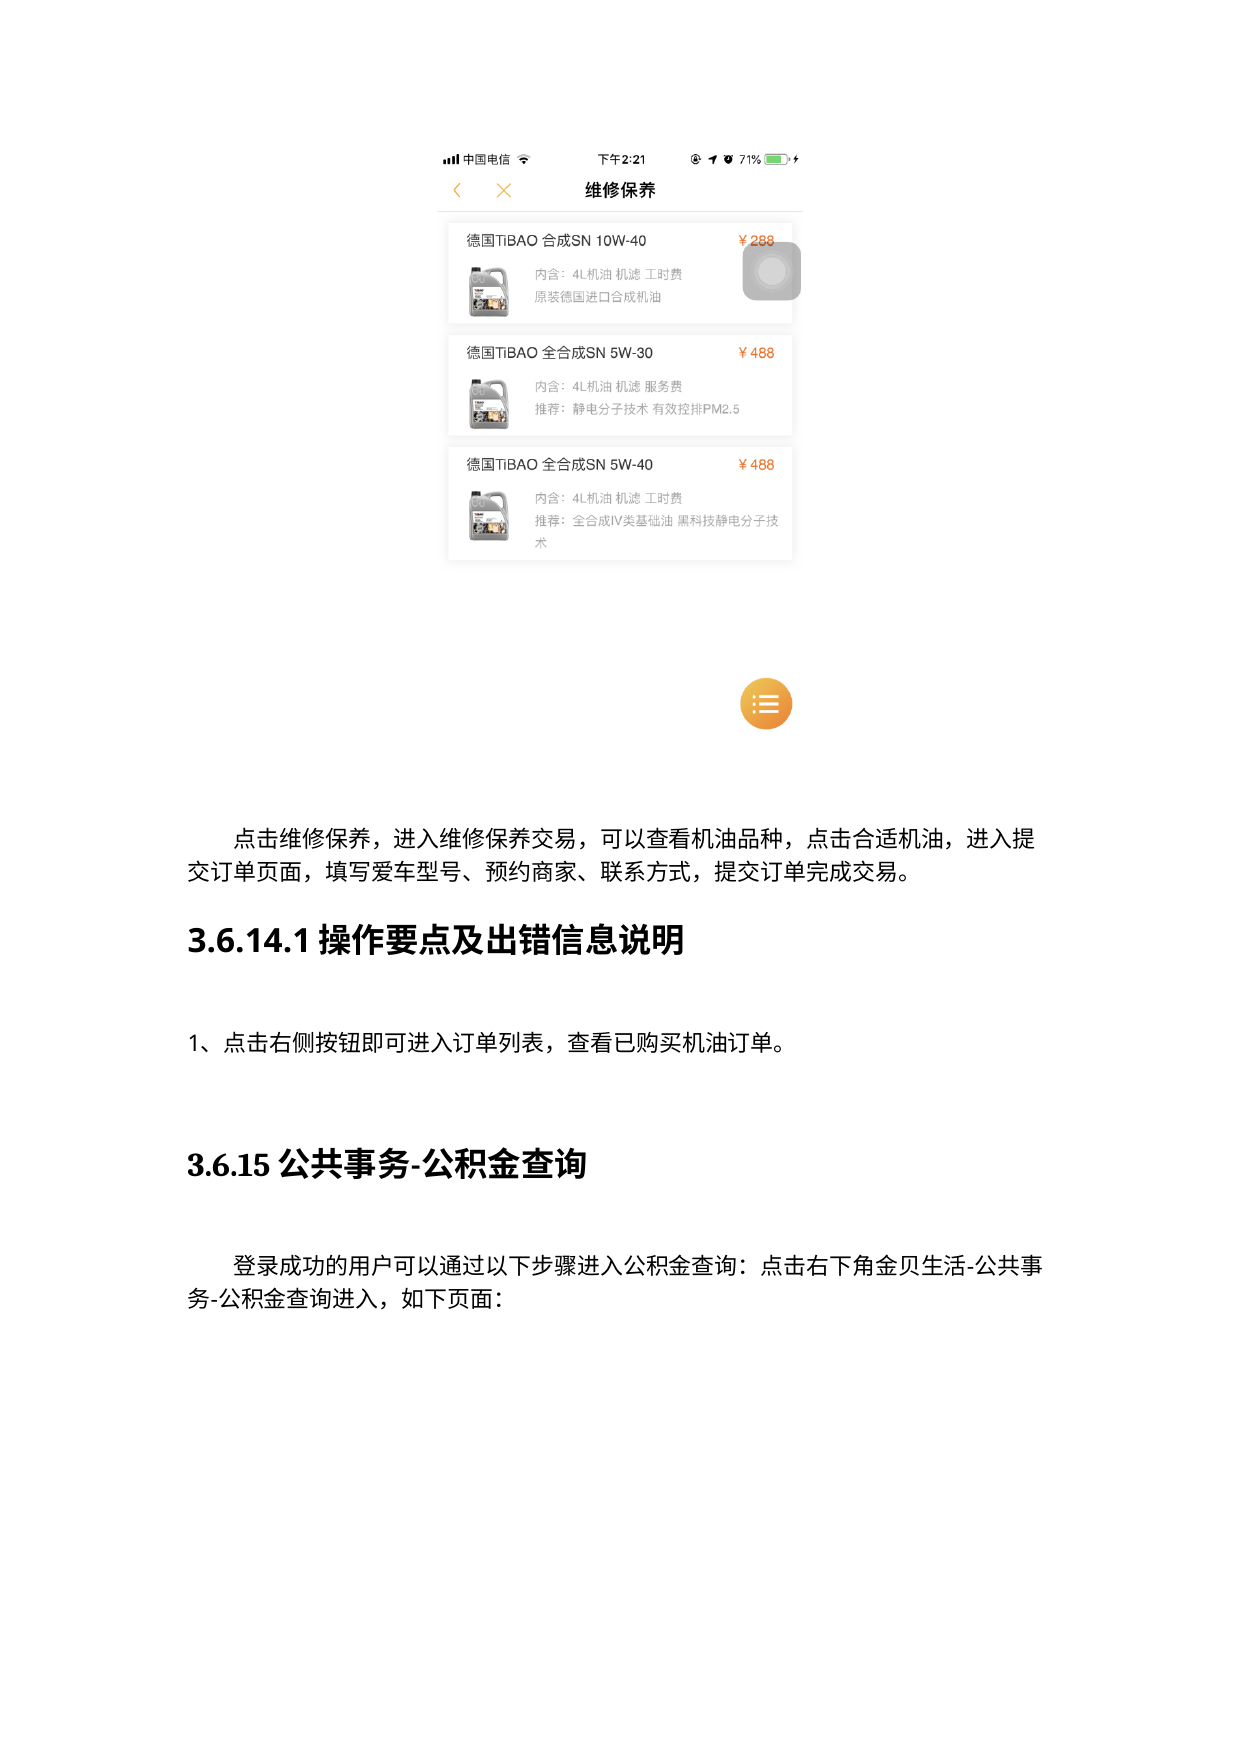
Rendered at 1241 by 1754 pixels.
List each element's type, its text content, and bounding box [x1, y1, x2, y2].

subtitle 3.6.15公共事务-公积金查询 [187, 1137, 1053, 1186]
subtitle 3.6.14.1操作要点及出错信息说明 [187, 914, 1053, 962]
text 登录成功的用户可以通过以下步骤进入公积金查询：点击右下角金贝生活-公共事务-公积金查询进入，如下页面： [187, 1248, 1053, 1314]
text 1、点击右侧按钮即可进入订单列表，查看已购买机油订单。 [187, 1025, 1053, 1058]
picture [437, 150, 803, 800]
text 点击维修保养，进入维修保养交易，可以查看机油品种，点击合适机油，进入提交订单页面，填写爱车型号、预约商家、联系方式，提交订单完成交易。 [187, 820, 1053, 887]
